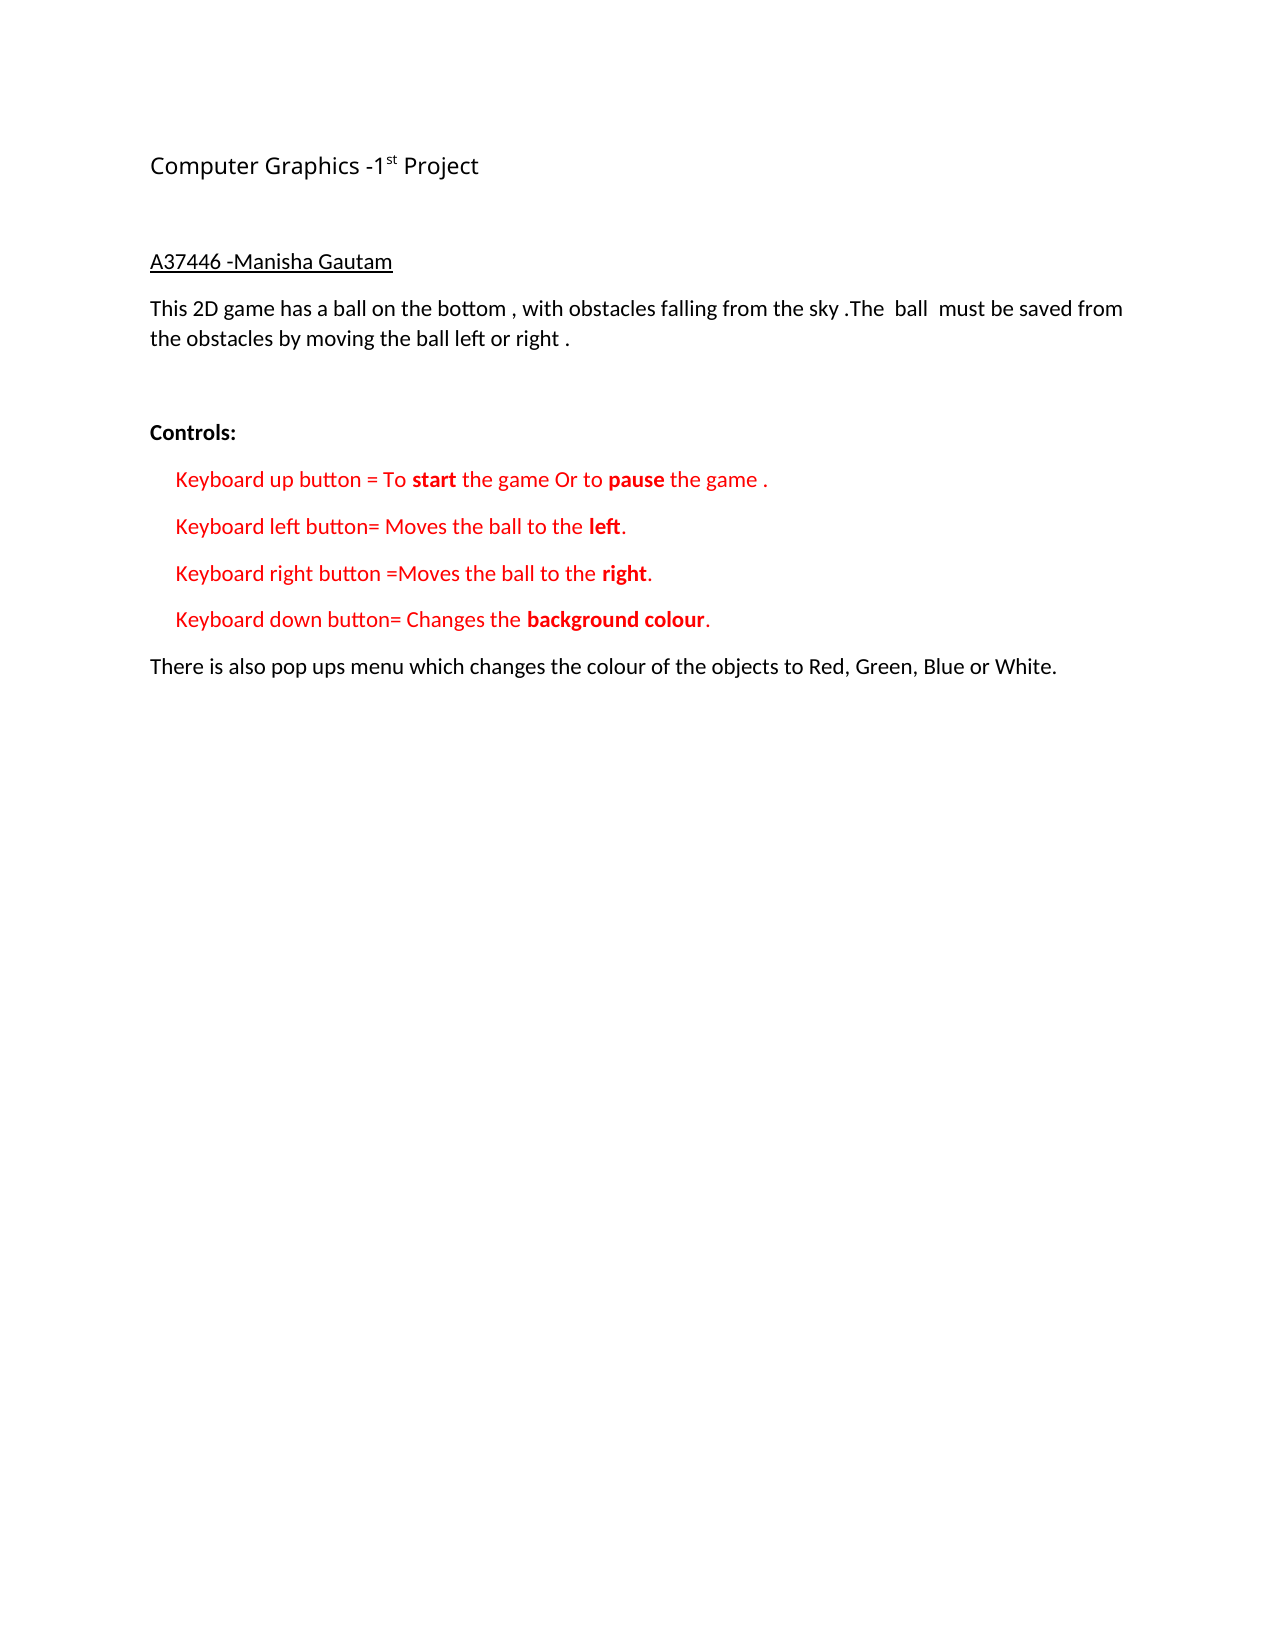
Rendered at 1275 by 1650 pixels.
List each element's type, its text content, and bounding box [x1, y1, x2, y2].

text Keyboard down button= Changes the background colour. [150, 606, 1125, 634]
text A37446 -Manisha Gautam [150, 247, 1125, 275]
text There is also pop ups menu which changes the colour of the objects to Red, Green, Blue or White. [150, 652, 1125, 681]
text This 2D game has a ball on the bottom , with obstacles falling from the sky .The ball must be saved from the obstacles by moving the ball left or right . [150, 294, 1125, 352]
text Controls: [150, 418, 1125, 446]
text Keyboard up button = To start the game Or to pause the game . [150, 465, 1125, 493]
text Computer Graphics -1st Project [150, 150, 1125, 181]
text Keyboard left button= Moves the ball to the left. [150, 512, 1125, 540]
text Keyboard right button =Moves the ball to the right. [150, 559, 1125, 587]
